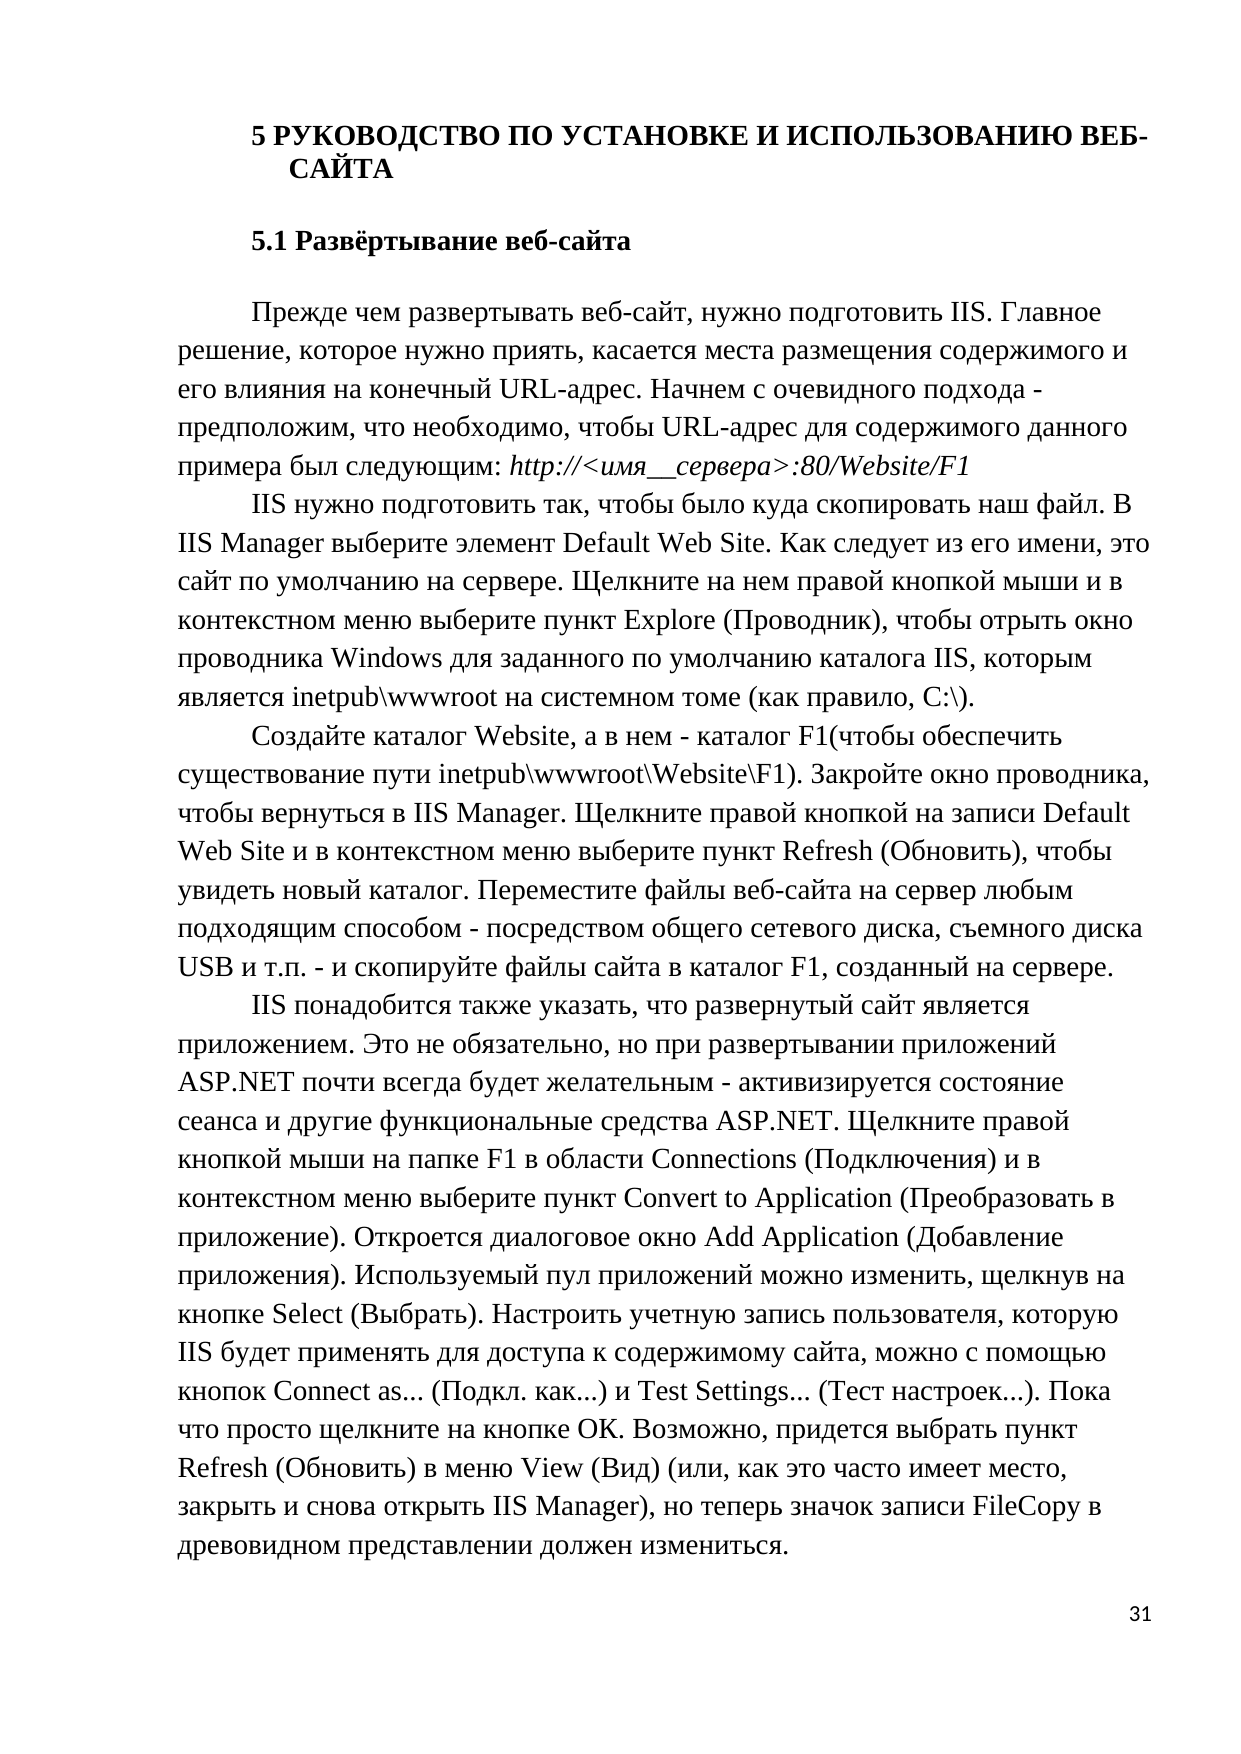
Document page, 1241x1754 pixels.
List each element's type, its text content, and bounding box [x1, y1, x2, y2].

text Прежде чем развертывать веб-сайт, нужно подготовить IIS. Главное решение, которое нужно приять, касается места размещения содержимого и его влияния на конечный URL-адрес. Начнем с очевидного подхода - предположим, что необходимо, чтобы URL-адрес для содержимого данного примера был следующим: http://<имя__сервера>:80/Website/F1 [177, 294, 1152, 481]
text IIS понадобится также указать, что развернутый сайт является приложением. Это не обязательно, но при развертывании приложений ASP.NET почти всегда будет желательным - активизируется состояние сеанса и другие функциональные средства ASP.NET. Щелкните правой кнопкой мыши на папке F1 в области Connections (Подключения) и в контекстном меню выберите пункт Convert to Application (Преобразовать в приложение). Откроется диалоговое окно Add Application (Добавление приложения). Используемый пул приложений можно изменить, щелкнув на кнопке Select (Выбрать). Настроить учетную запись пользователя, которую IIS будет применять для доступа к содержимому сайта, можно с помощью кнопок Connect as... (Подкл. как...) и Test Settings... (Тест настроек...). Пока что просто щелкните на кнопке ОК. Возможно, придется выбрать пункт Refresh (Обновить) в меню View (Вид) (или, как это часто имеет место, закрыть и снова открыть IIS Manager), но теперь значок записи FileCopy в древовидном представлении должен измениться. [177, 987, 1152, 1561]
subtitle Развёртывание веб-сайта [251, 223, 1152, 256]
subtitle Руководство ПО УСТАНОВКЕ И ИСПОЛЬЗОВАНИЮ ВЕБ-САЙТА [251, 118, 1152, 185]
text Создайте каталог Website, а в нем - каталог F1(чтобы обеспечить существование пути inetpub\wwwroot\Website\F1). Закройте окно проводника, чтобы вернуться в IIS Manager. Щелкните правой кнопкой на записи Default Web Site и в контекстном меню выберите пункт Refresh (Обновить), чтобы увидеть новый каталог. Переместите файлы веб-сайта на сервер любым подходящим способом - посредством общего сетевого диска, съемного диска USB и т.п. - и скопируйте файлы сайта в каталог F1, созданный на сервере. [177, 718, 1152, 982]
text IIS нужно подготовить так, чтобы было куда скопировать наш файл. В IIS Manager выберите элемент Default Web Site. Как следует из его имени, это сайт по умолчанию на сервере. Щелкните на нем правой кнопкой мыши и в контекстном меню выберите пункт Explore (Проводник), чтобы отрыть окно проводника Windows для заданного по умолчанию каталога IIS, которым является inetpub\wwwroot на системном томе (как правило, C:\). [177, 486, 1152, 713]
